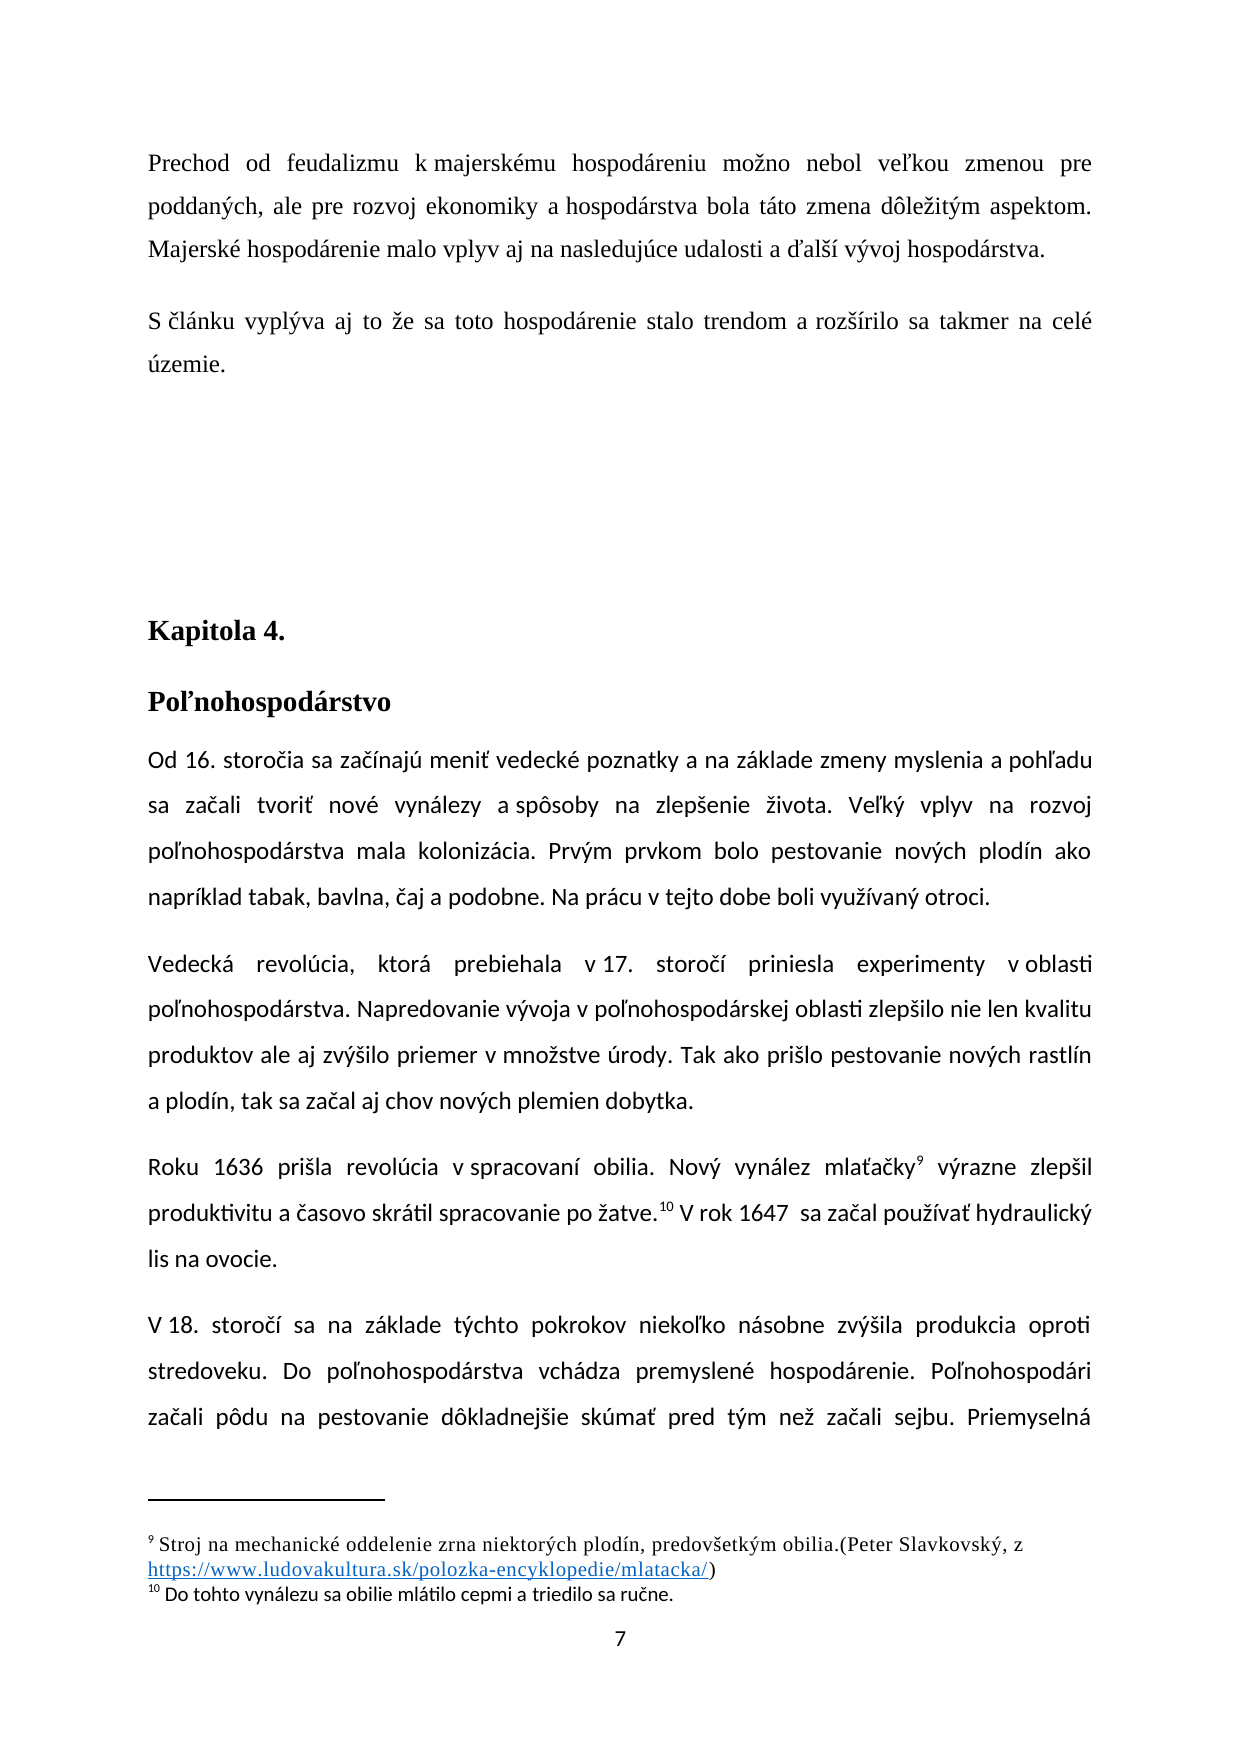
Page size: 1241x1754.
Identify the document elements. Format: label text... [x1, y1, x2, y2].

text Vedecká revolúcia, ktorá prebiehala v 17. storočí priniesla experimenty v oblasti poľnohospodárstva. Napredovanie vývoja v poľnohospodárskej oblasti zlepšilo nie len kvalitu produktov ale aj zvýšilo priemer v množstve úrody. Tak ako prišlo pestovanie nových rastlín a plodín, tak sa začal aj chov nových plemien dobytka. [148, 948, 1093, 1115]
text Prechod od feudalizmu k majerskému hospodáreniu možno nebol veľkou zmenou pre poddaných, ale pre rozvoj ekonomiky a hospodárstva bola táto zmena dôležitým aspektom. Majerské hospodárenie malo vplyv aj na nasledujúce udalosti a ďalší vývoj hospodárstva. [148, 148, 1093, 263]
text Od 16. storočia sa začínajú meniť vedecké poznatky a na základe zmeny myslenia a pohľadu sa začali tvoriť nové vynálezy a spôsoby na zlepšenie života. Veľký vplyv na rozvoj poľnohospodárstva mala kolonizácia. Prvým prvkom bolo pestovanie nových plodín ako napríklad tabak, bavlna, čaj a podobne. Na prácu v tejto dobe boli využívaný otroci. [148, 744, 1093, 912]
text Roku 1636 prišla revolúcia v spracovaní obilia. Nový vynález mlaťačky výrazne zlepšil produktivitu a časovo skrátil spracovanie po žatve. V rok 1647 sa začal používať hydraulický lis na ovocie. [148, 1151, 1093, 1273]
text S článku vyplýva aj to že sa toto hospodárenie stalo trendom a rozšírilo sa takmer na celé územie. [148, 306, 1093, 378]
text Kapitola 4. [148, 613, 1093, 647]
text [148, 1309, 1093, 1431]
text Poľnohospodárstvo [148, 684, 1093, 718]
